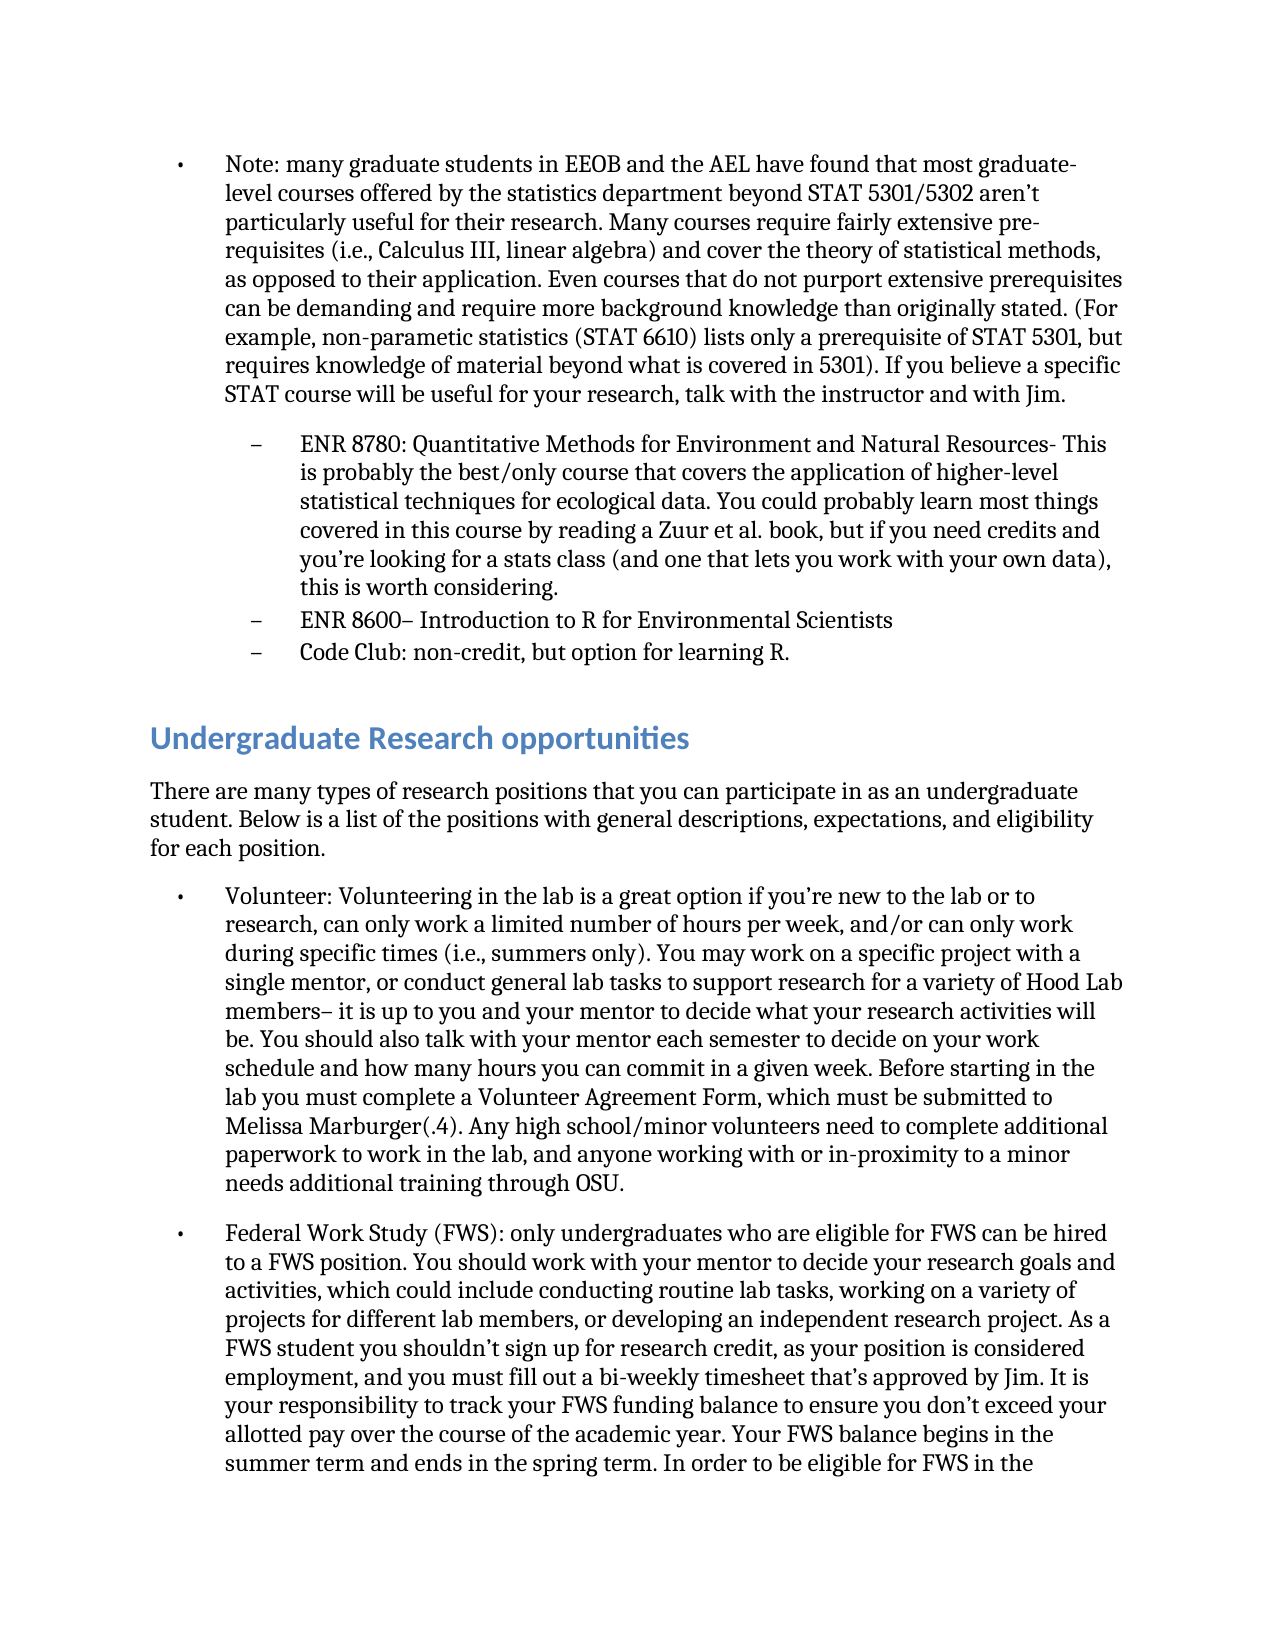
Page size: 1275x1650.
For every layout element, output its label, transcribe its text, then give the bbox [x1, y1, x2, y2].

list ENR 8780: Quantitative Methods for Environment and Natural Resources- This is probably the best/only course that covers the application of higher-level statistical techniques for ecological data. You could probably learn most things covered in this course by reading a Zuur et al. book, but if you need credits and you’re looking for a stats class (and one that lets you work with your own data), this is worth considering. [250, 429, 1125, 602]
list Code Club: non-credit, but option for learning R. [250, 638, 1125, 667]
text There are many types of research positions that you can participate in as an undergraduate student. Below is a list of the positions with general descriptions, expectations, and eligibility for each position. [150, 777, 1125, 863]
list ENR 8600– Introduction to R for Environmental Scientists [250, 606, 1125, 634]
subtitle Undergraduate Research opportunities [150, 717, 1125, 758]
list Note: many graduate students in EEOB and the AEL have found that most graduate-level courses offered by the statistics department beyond STAT 5301/5302 aren’t particularly useful for their research. Many courses require fairly extensive pre-requisites (i.e., Calculus III, linear algebra) and cover the theory of statistical methods, as opposed to their application. Even courses that do not purport extensive prerequisites can be demanding and require more background knowledge than originally stated. (For example, non-parametic statistics (STAT 6610) lists only a prerequisite of STAT 5301, but requires knowledge of material beyond what is covered in 5301). If you believe a specific STAT course will be useful for your research, talk with the instructor and with Jim. [175, 150, 1125, 409]
list Volunteer: Volunteering in the lab is a great option if you’re new to the lab or to research, can only work a limited number of hours per week, and/or can only work during specific times (i.e., summers only). You may work on a specific project with a single mentor, or conduct general lab tasks to support research for a variety of Hood Lab members– it is up to you and your mentor to decide what your research activities will be. You should also talk with your mentor each semester to decide on your work schedule and how many hours you can commit in a given week. Before starting in the lab you must complete a Volunteer Agreement Form, which must be submitted to Melissa Marburger(.4). Any high school/minor volunteers need to complete additional paperwork to work in the lab, and anyone working with or in-proximity to a minor needs additional training through OSU. [175, 882, 1125, 1198]
